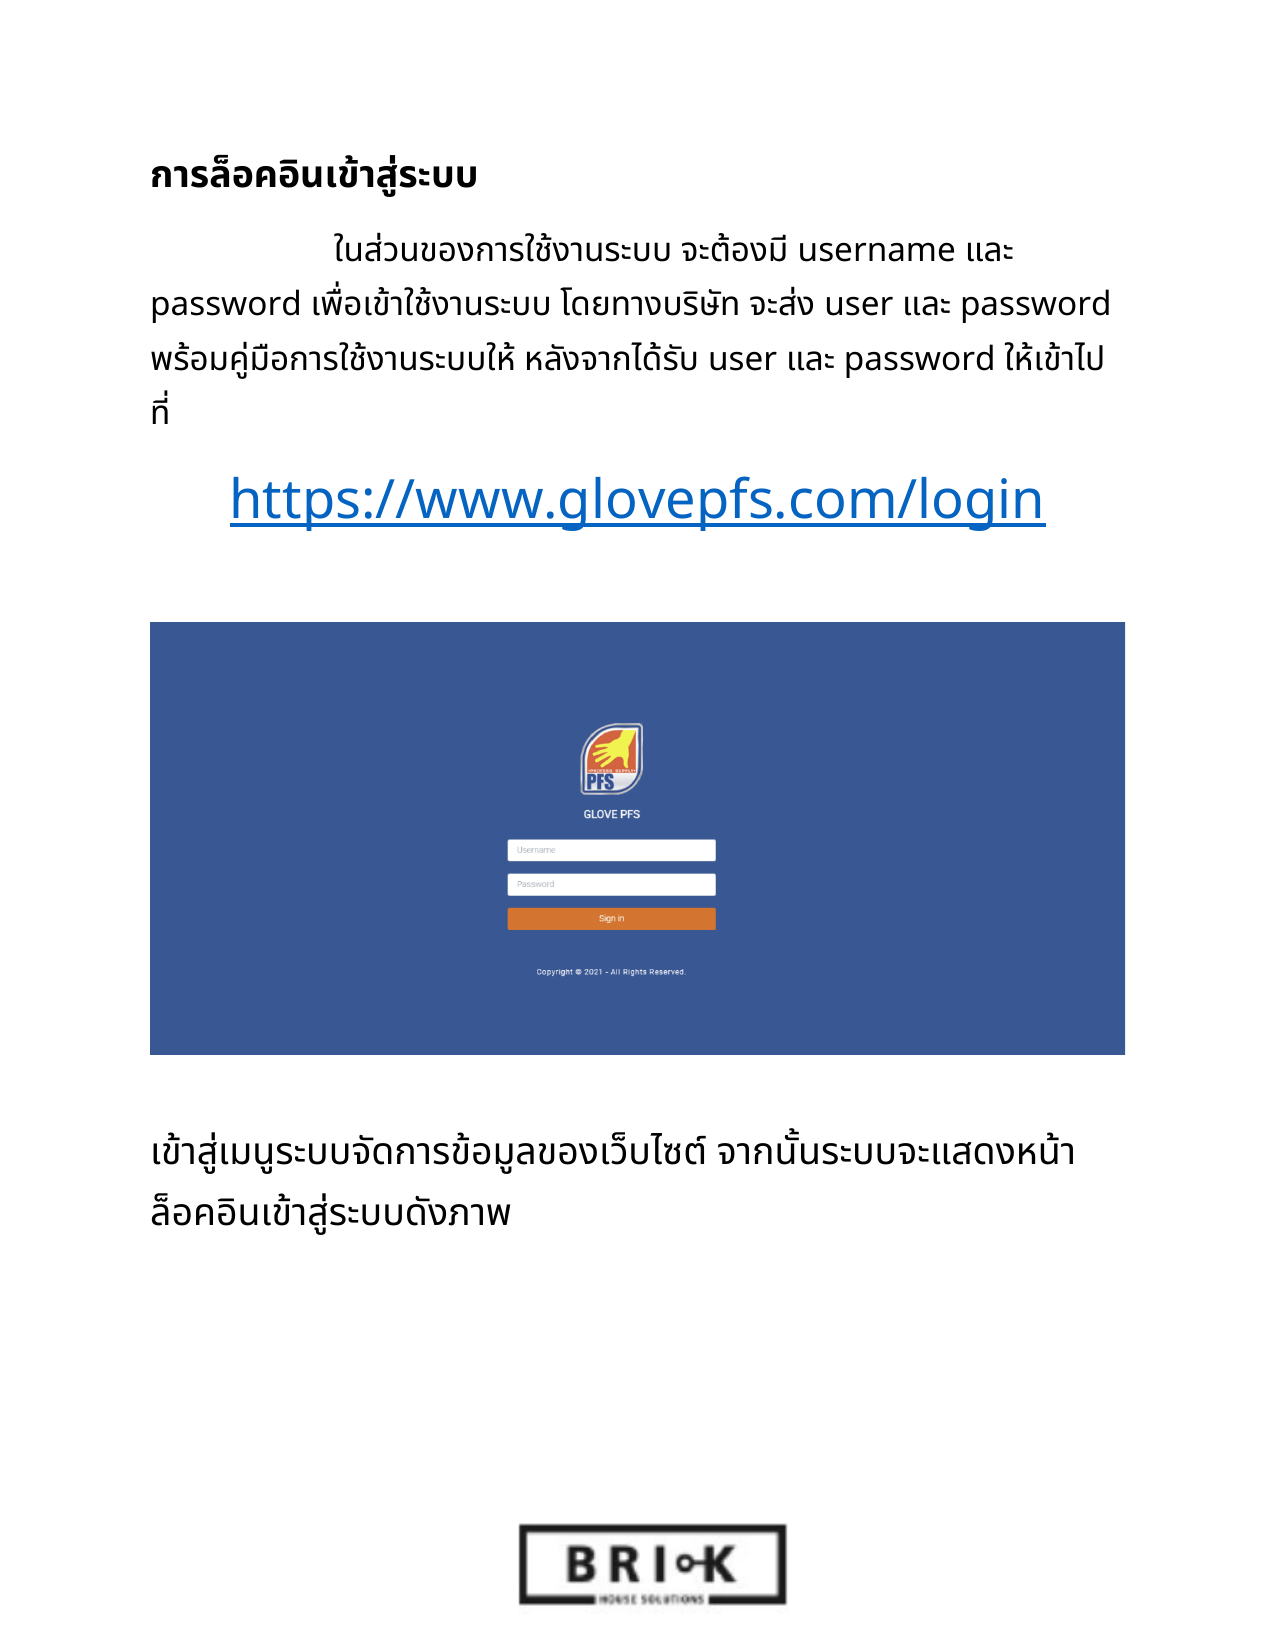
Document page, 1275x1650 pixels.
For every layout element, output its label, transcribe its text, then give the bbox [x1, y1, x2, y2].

text https://www.glovepfs.com/login [150, 460, 1125, 534]
picture [150, 622, 1125, 1055]
text ในส่วนของการใช้งานระบบ จะต้องมี username และ password เพื่อเข้าใช้งานระบบ โดยทางบริษัท จะส่ง user และ password พร้อมคู่มือการใช้งานระบบให้ หลังจากได้รับ user และ password ให้เข้าไปที่ [150, 226, 1125, 440]
picture [518, 1509, 789, 1614]
text การล็อคอินเข้าสู่ระบบ [150, 148, 1125, 204]
text เข้าสู่เมนูระบบจัดการข้อมูลของเว็บไซต์ จากนั้นระบบจะแสดงหน้าล็อคอินเข้าสู่ระบบดังภาพ [150, 1124, 1125, 1242]
